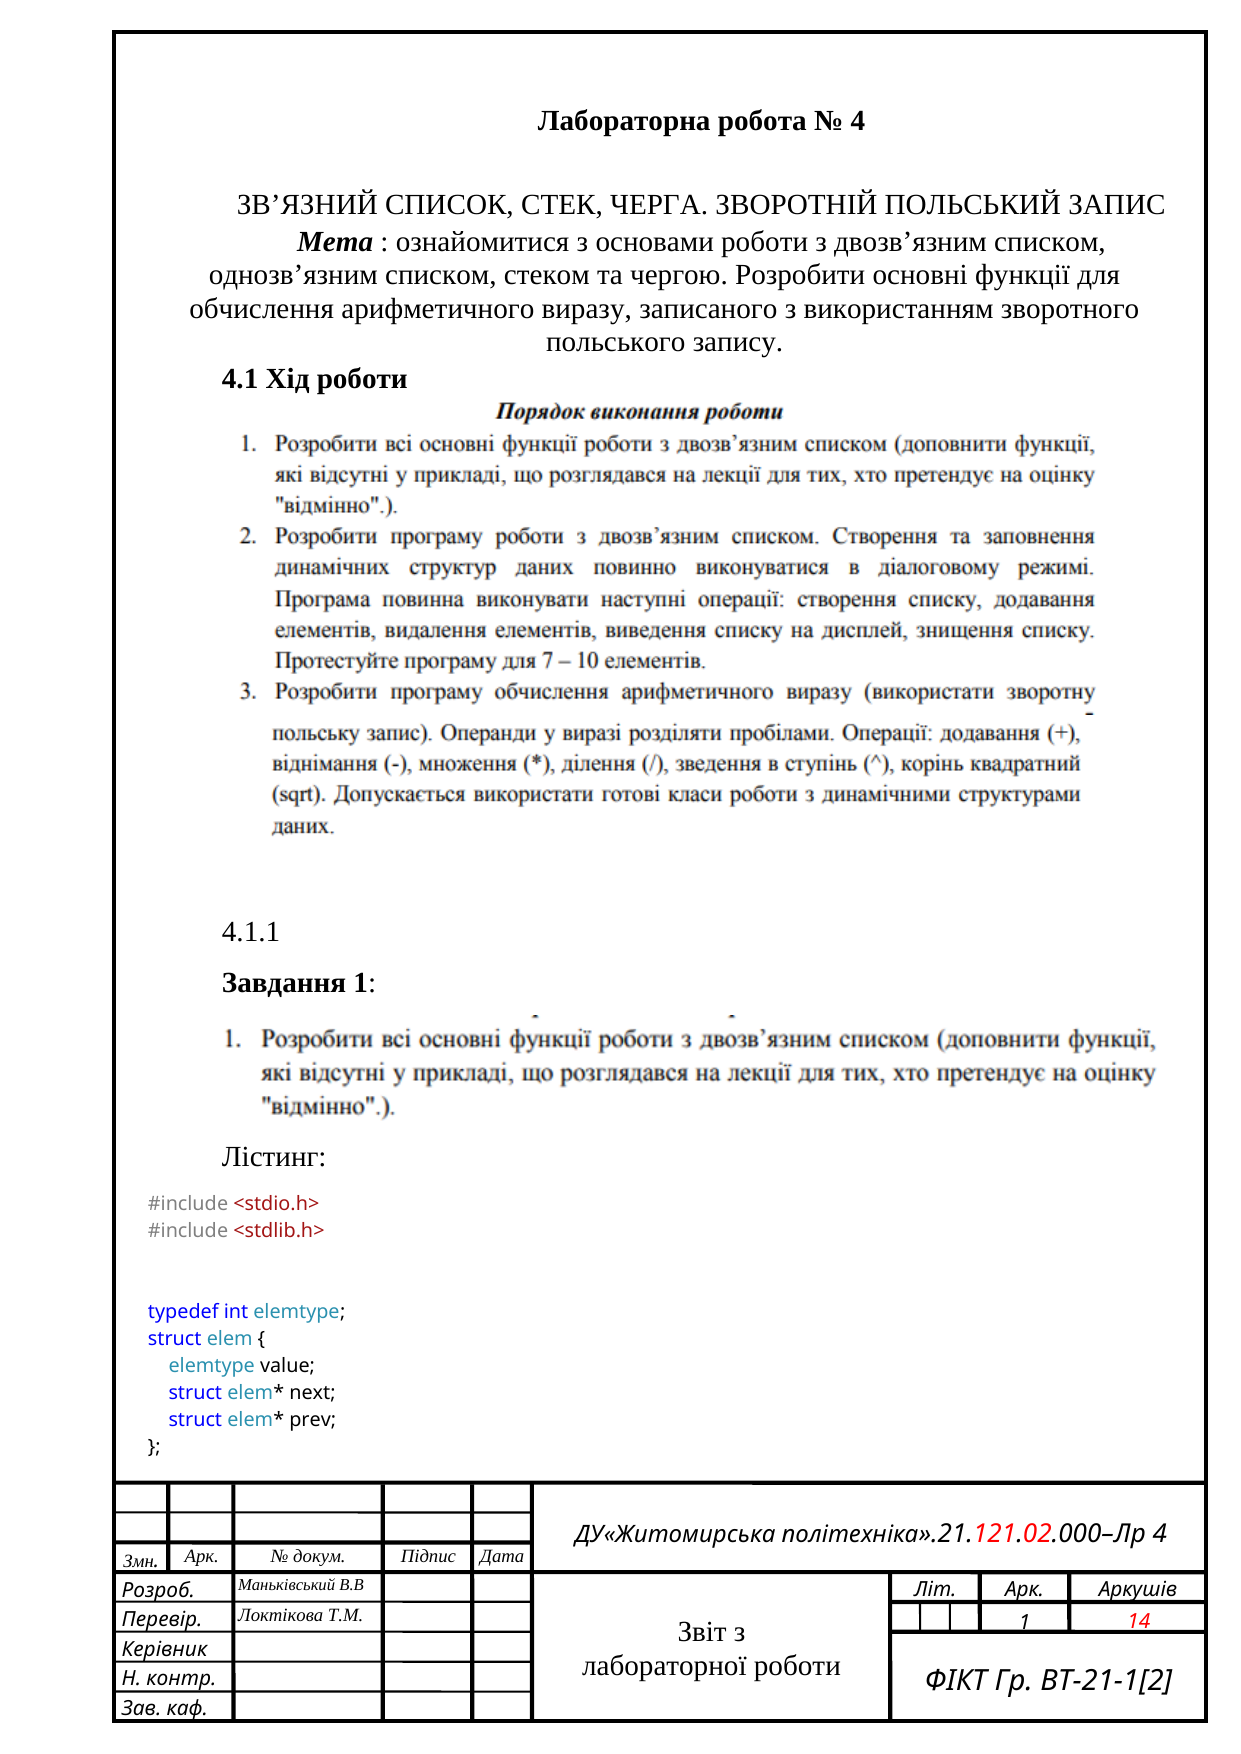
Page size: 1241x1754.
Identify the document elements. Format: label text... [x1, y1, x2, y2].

text ЗВ’ЯЗНИЙ СПИСОК, СТЕК, ЧЕРГА. ЗВОРОТНІЙ ПОЛЬСЬКИЙ ЗАПИС [148, 187, 1181, 221]
picture [221, 397, 1118, 715]
picture [221, 1015, 1181, 1125]
text struct elem { [148, 1324, 1181, 1351]
text typedef int elemtype; [148, 1297, 1181, 1324]
text #include <stdlib.h> [148, 1217, 1181, 1243]
text Лістинг: [148, 1139, 1181, 1173]
text 4.1 Хід роботи [148, 361, 1181, 395]
text elemtype value; [148, 1351, 1181, 1378]
text 4.1.1 [148, 914, 1181, 948]
text struct elem* prev; [148, 1405, 1181, 1432]
text }; [148, 1432, 1181, 1459]
text Мета : ознайомитися з основами роботи з двозв’язним списком, однозв’язним списком, стеком та чергою. Розробити основні функції для обчислення арифметичного виразу, записаного з використанням зворотного польського запису. [148, 224, 1181, 358]
text Завдання 1: [148, 965, 1181, 998]
text struct elem* next; [148, 1378, 1181, 1405]
text #include <stdio.h> [148, 1189, 1181, 1217]
text Лабораторна робота № 4 [148, 103, 1181, 136]
picture [265, 717, 1108, 842]
